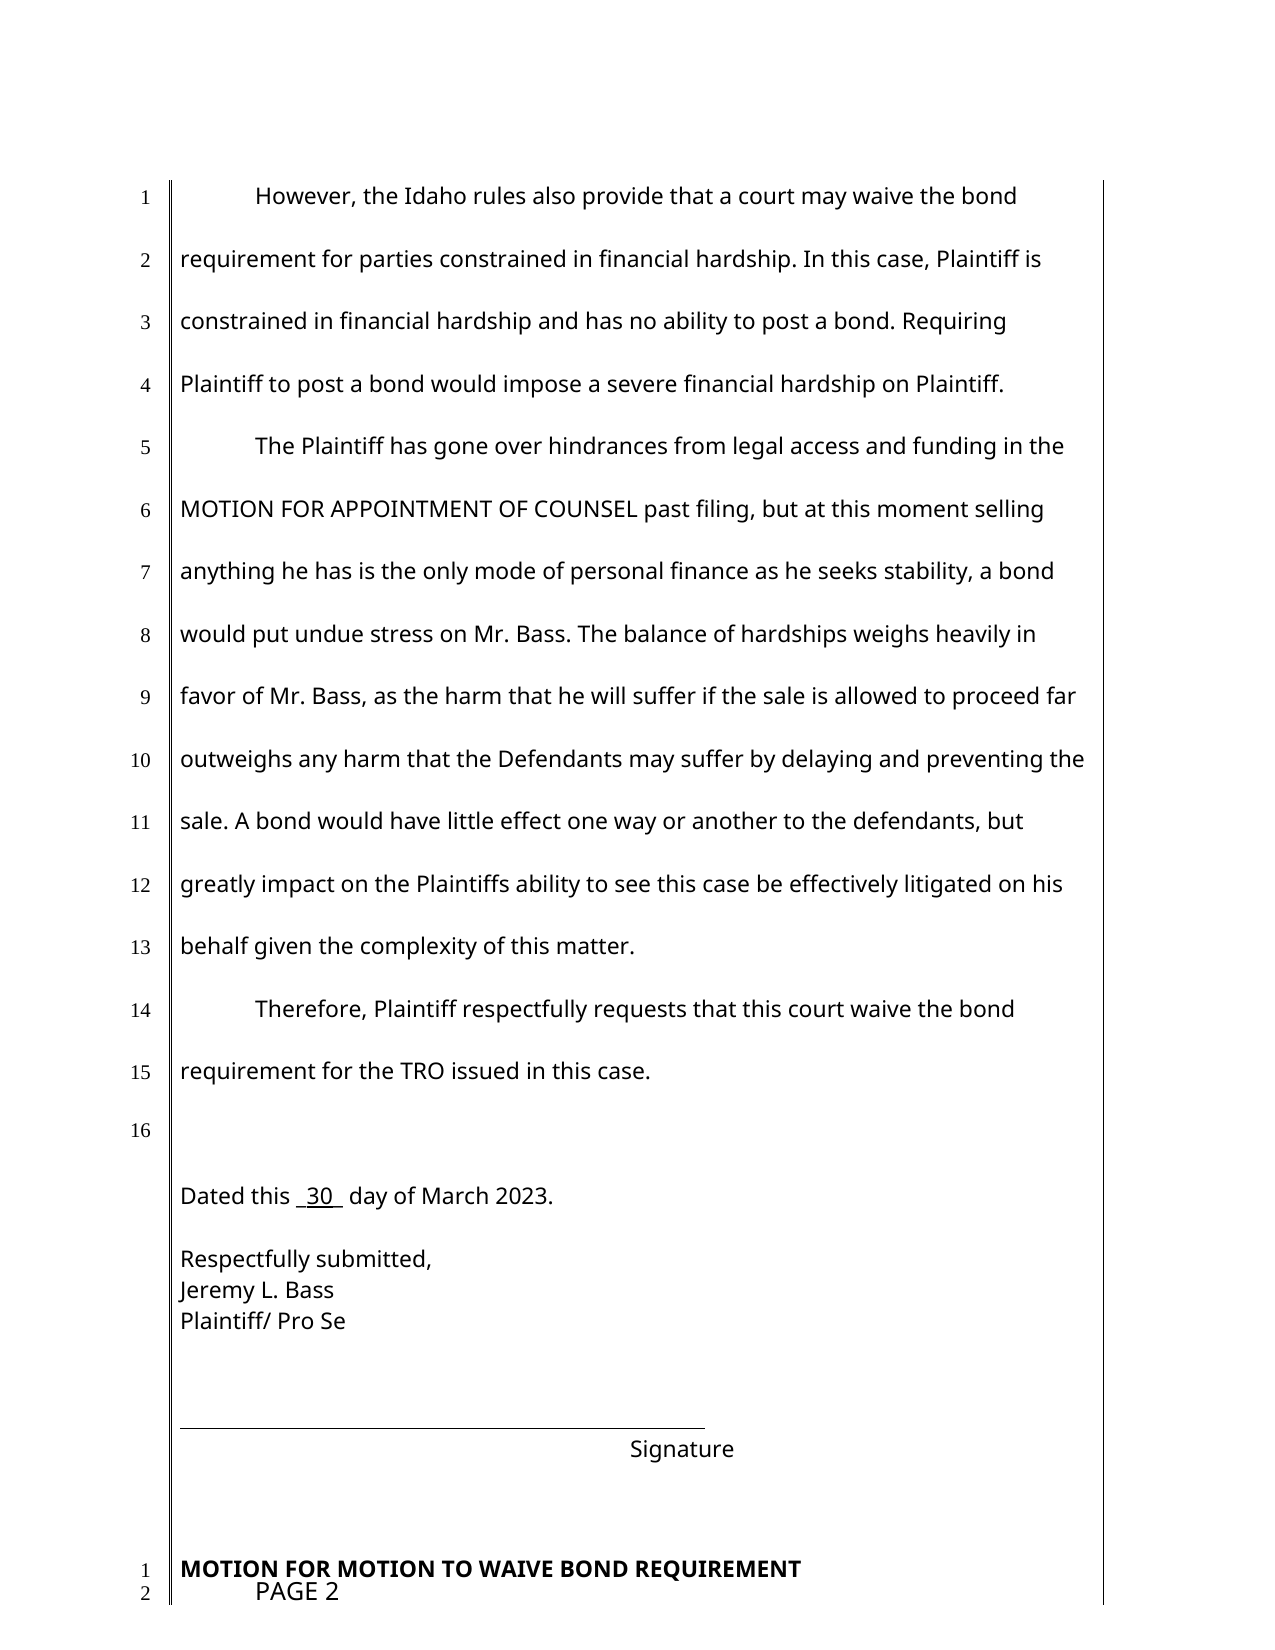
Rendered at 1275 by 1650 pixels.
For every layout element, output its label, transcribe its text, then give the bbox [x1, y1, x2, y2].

text Respectfully submitted, [180, 1242, 1095, 1274]
text However, the Idaho rules also provide that a court may waive the bond requirement for parties constrained in financial hardship. In this case, Plaintiff is constrained in financial hardship and has no ability to post a bond. Requiring Plaintiff to post a bond would impose a severe financial hardship on Plaintiff. [180, 180, 1095, 399]
text Dated this _30_ day of March 2023. [180, 1180, 1095, 1211]
text Jeremy L. Bass [180, 1274, 1095, 1305]
text Plaintiff/ Pro Se [180, 1305, 1095, 1336]
text Therefore, Plaintiff respectfully requests that this court waive the bond requirement for the TRO issued in this case. [180, 992, 1095, 1086]
text Signature [180, 1433, 1095, 1464]
text The Plaintiff has gone over hindrances from legal access and funding in the MOTION FOR APPOINTMENT OF COUNSEL past filing, but at this moment selling anything he has is the only mode of personal finance as he seeks stability, a bond would put undue stress on Mr. Bass. The balance of hardships weighs heavily in favor of Mr. Bass, as the harm that he will suffer if the sale is allowed to proceed far outweighs any harm that the Defendants may suffer by delaying and preventing the sale. A bond would have little effect one way or another to the defendants, but greatly impact on the Plaintiffs ability to see this case be effectively litigated on his behalf given the complexity of this matter. [180, 430, 1095, 961]
